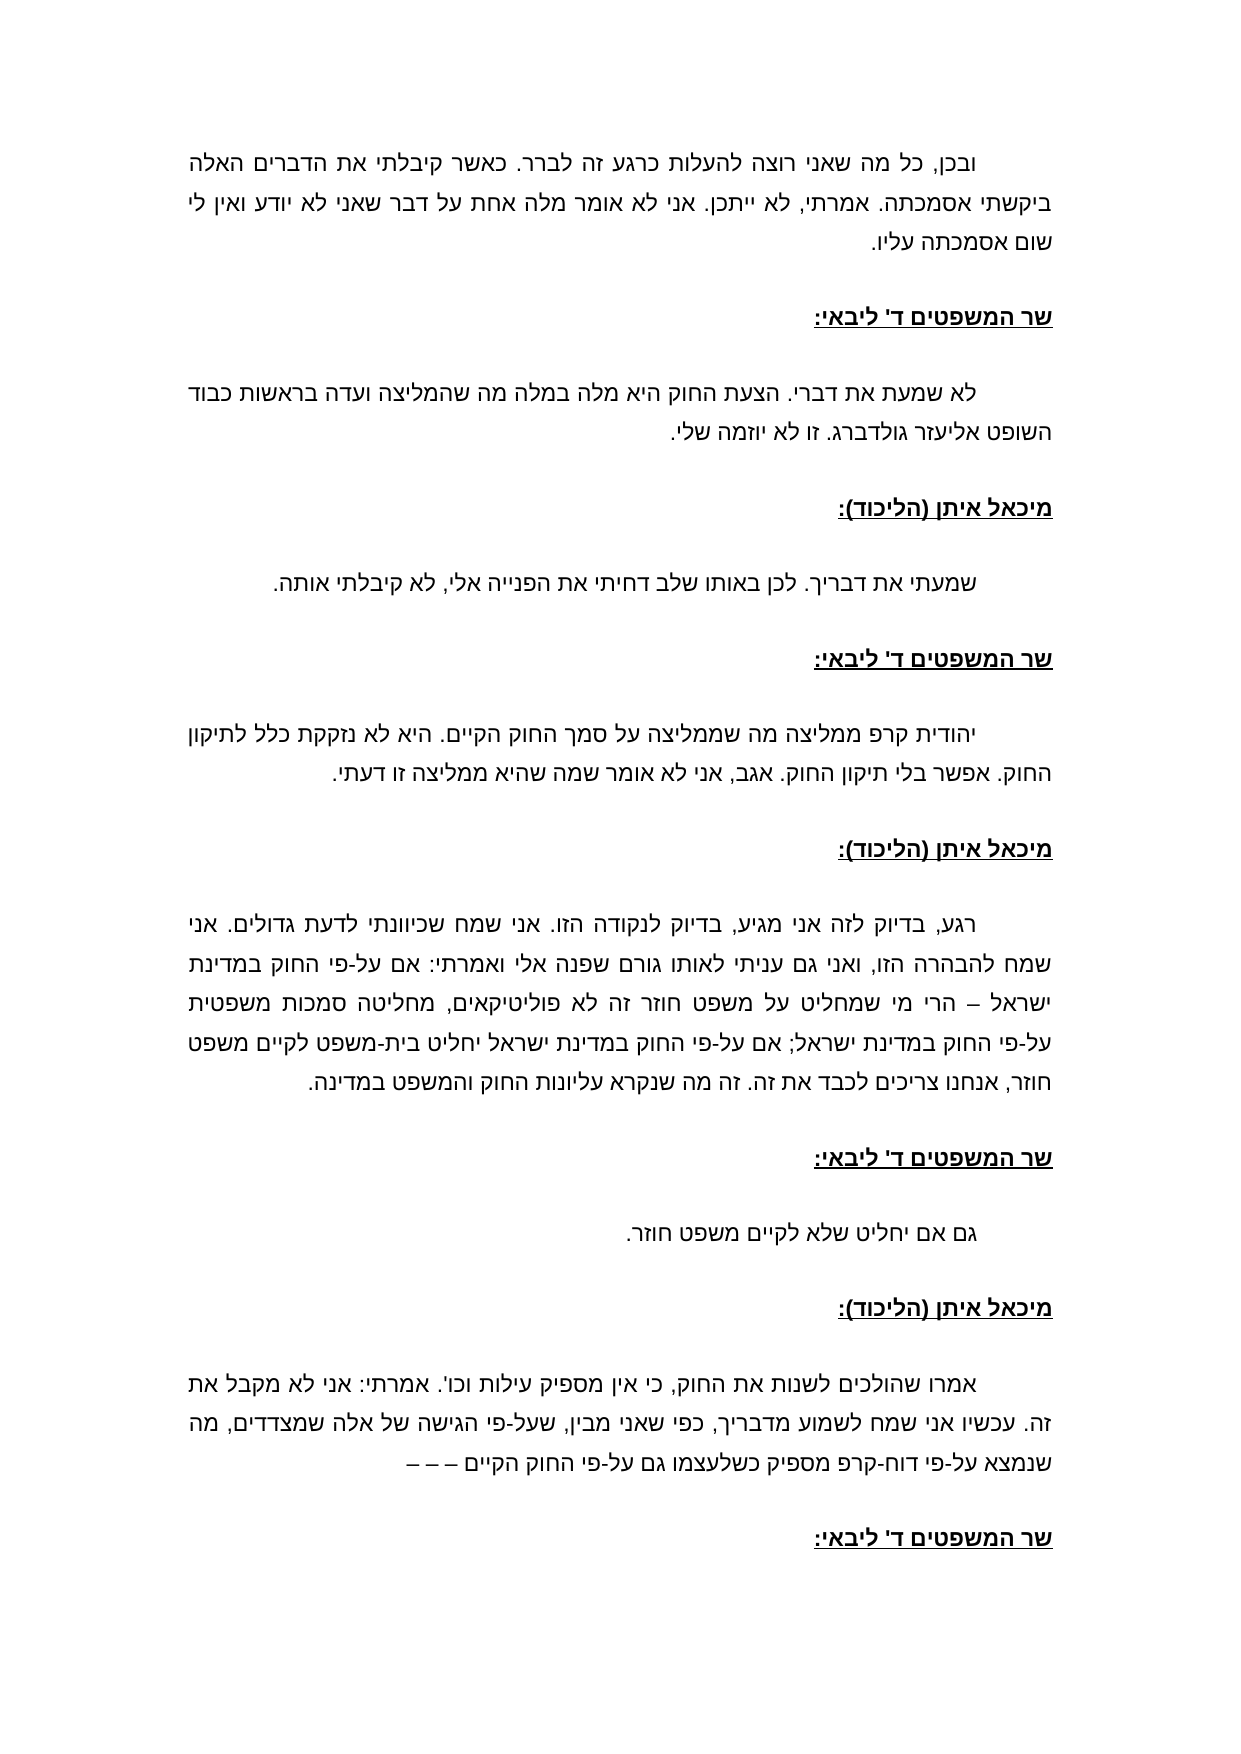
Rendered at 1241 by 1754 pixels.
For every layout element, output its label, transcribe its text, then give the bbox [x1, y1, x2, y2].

text רגע, בדיוק לזה אני מגיע, בדיוק לנקודה הזו. אני שמח שכיוונתי לדעת גדולים. אני שמח להבהרה הזו, ואני גם עניתי לאותו גורם שפנה אלי ואמרתי: אם על-פי החוק במדינת ישראל – הרי מי שמחליט על משפט חוזר זה לא פוליטיקאים, מחליטה סמכות משפטית על-פי החוק במדינת ישראל; אם על-פי החוק במדינת ישראל יחליט בית-משפט לקיים משפט חוזר, אנחנו צריכים לכבד את זה. זה מה שנקרא עליונות החוק והמשפט במדינה. [187, 911, 1053, 1096]
text יהודית קרפ ממליצה מה שממליצה על סמך החוק הקיים. היא לא נזקקת כלל לתיקון החוק. אפשר בלי תיקון החוק. אגב, אני לא אומר שמה שהיא ממליצה זו דעתי. [187, 721, 1053, 787]
text גם אם יחליט שלא לקיים משפט חוזר. [187, 1220, 1053, 1246]
text מיכאל איתן (הליכוד): [187, 1295, 1053, 1322]
text מיכאל איתן (הליכוד): [187, 836, 1053, 862]
text אמרו שהולכים לשנות את החוק, כי אין מספיק עילות וכו'. אמרתי: אני לא מקבל את זה. עכשיו אני שמח לשמוע מדבריך, כפי שאני מבין, שעל-פי הגישה של אלה שמצדדים, מה שנמצא על-פי דוח-קרפ מספיק כשלעצמו גם על-פי החוק הקיים – – – [187, 1371, 1053, 1476]
text מיכאל איתן (הליכוד): [187, 495, 1053, 521]
text שר המשפטים ד' ליבאי: [187, 1525, 1053, 1552]
text שר המשפטים ד' ליבאי: [187, 304, 1053, 331]
text שמעתי את דבריך. לכן באותו שלב דחיתי את הפנייה אלי, לא קיבלתי אותה. [187, 570, 1053, 596]
text ובכן, כל מה שאני רוצה להעלות כרגע זה לברר. כאשר קיבלתי את הדברים האלה ביקשתי אסמכתה. אמרתי, לא ייתכן. אני לא אומר מלה אחת על דבר שאני לא יודע ואין לי שום אסמכתה עליו. [187, 150, 1053, 255]
text שר המשפטים ד' ליבאי: [187, 646, 1053, 672]
text לא שמעת את דברי. הצעת החוק היא מלה במלה מה שהמליצה ועדה בראשות כבוד השופט אליעזר גולדברג. זו לא יוזמה שלי. [187, 380, 1053, 446]
text שר המשפטים ד' ליבאי: [187, 1144, 1053, 1171]
